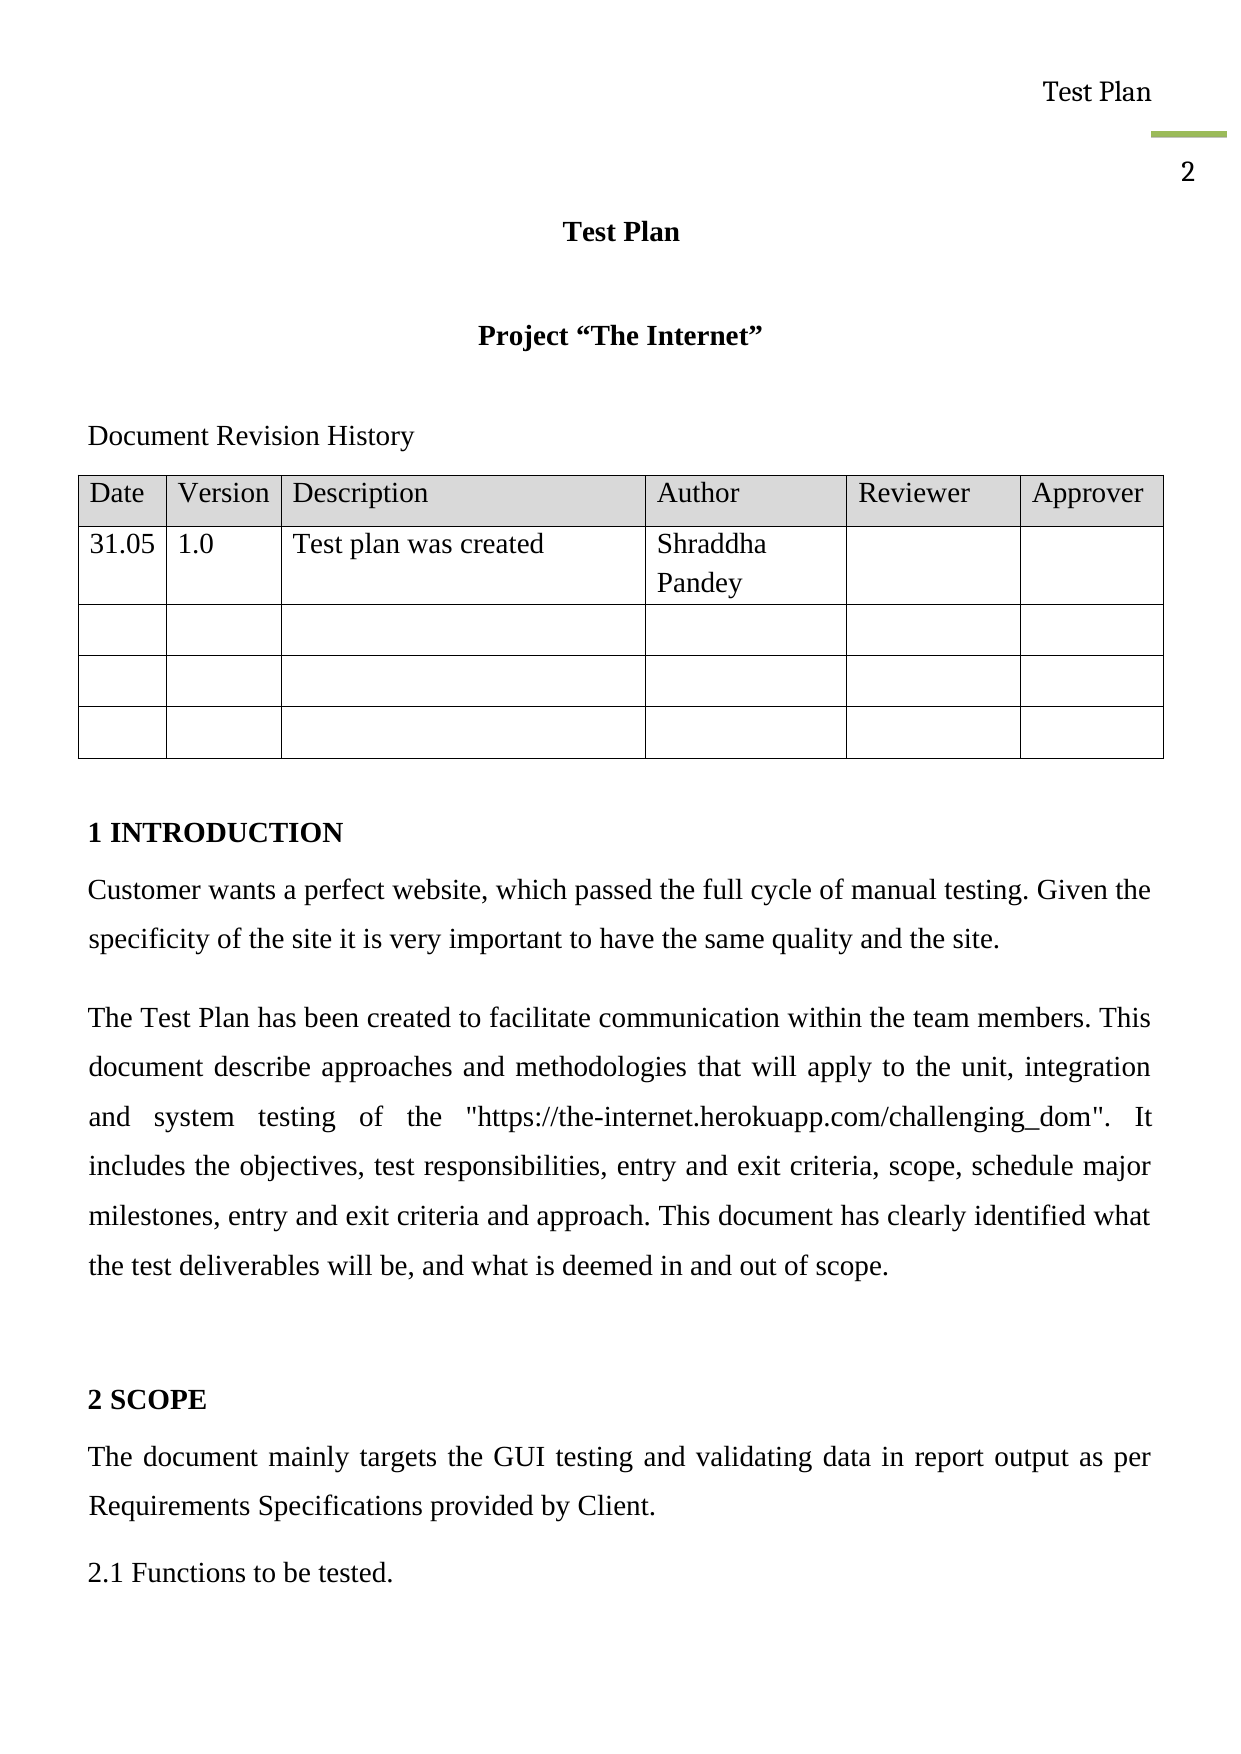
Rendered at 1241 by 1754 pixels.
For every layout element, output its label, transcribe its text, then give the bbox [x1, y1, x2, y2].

table_header Reviewer [847, 476, 1020, 526]
text The Test Plan has been created to facilitate communication within the team members. This document describe approaches and methodologies that will apply to the unit, integration and system testing of the "https://the-internet.herokuapp.com/challenging_dom". It includes the objectives, test responsibilities, entry and exit criteria, scope, schedule major milestones, entry and exit criteria and approach. This document has clearly identified what the test deliverables will be, and what is deemed in and out of scope. [87, 1000, 1152, 1281]
table_cell [847, 656, 1020, 706]
table_cell [847, 707, 1020, 758]
table_header Approver [1021, 476, 1163, 526]
table_cell [646, 656, 846, 706]
picture [1151, 131, 1227, 207]
table_cell [282, 656, 645, 706]
table_cell [646, 605, 846, 655]
subtitle 2 SCOPE [87, 1382, 1154, 1416]
table_cell [282, 605, 645, 655]
table_cell [167, 656, 281, 706]
table_cell 31.05 [79, 527, 166, 604]
table_cell Shraddha Pandey [646, 527, 846, 604]
table_cell [1021, 527, 1163, 604]
table_cell Test plan was created [282, 527, 645, 604]
table_cell [79, 656, 166, 706]
table_cell [847, 605, 1020, 655]
text The document mainly targets the GUI testing and validating data in report output as per Requirements Specifications provided by Client. [87, 1439, 1152, 1522]
table_cell [1021, 707, 1163, 758]
table_cell [1021, 605, 1163, 655]
text Test Plan [89, 214, 1154, 248]
table_header Version [167, 476, 281, 526]
table_header Author [646, 476, 846, 526]
text 2.1 Functions to be tested. [87, 1555, 1152, 1589]
text Project “The Internet” [89, 318, 1152, 352]
text Document Revision History [87, 418, 1152, 452]
table_cell [1021, 656, 1163, 706]
table_cell [79, 605, 166, 655]
table_cell [646, 707, 846, 758]
table_header Description [282, 476, 645, 526]
text Customer wants a perfect website, which passed the full cycle of manual testing. Given the specificity of the site it is very important to have the same quality and the site. [87, 872, 1152, 955]
table_cell [79, 707, 166, 758]
table_cell [167, 707, 281, 758]
table_cell [282, 707, 645, 758]
subtitle 1 INTRODUCTION [87, 815, 1154, 849]
table_header Date [79, 476, 166, 526]
table_cell [167, 605, 281, 655]
table_cell 1.0 [167, 527, 281, 604]
table_cell [847, 527, 1020, 604]
